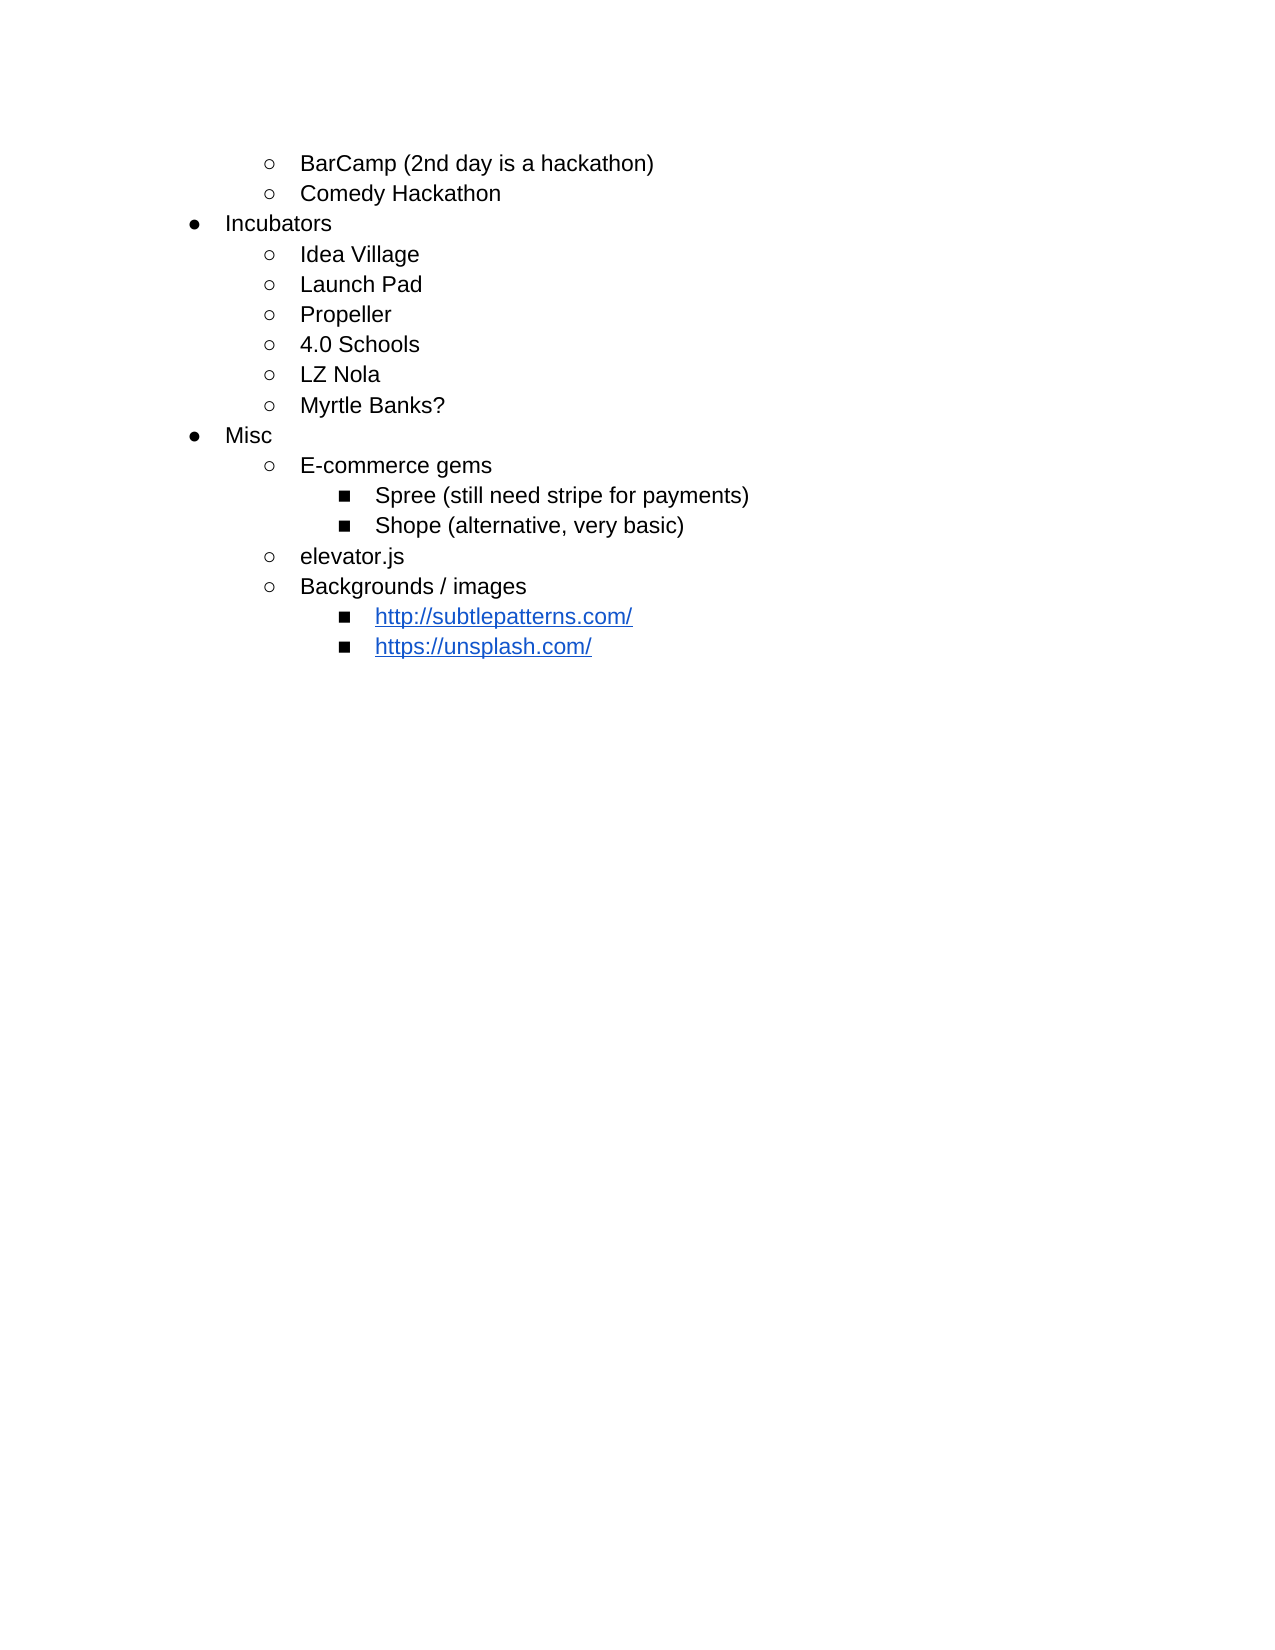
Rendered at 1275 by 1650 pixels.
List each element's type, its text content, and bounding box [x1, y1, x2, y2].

list https://unsplash.com/ [337, 633, 1125, 660]
list E-commerce gems [262, 452, 1125, 478]
list Backgrounds / images [262, 573, 1125, 599]
list 4.0 Schools [262, 331, 1125, 358]
list Myrtle Banks? [262, 392, 1125, 418]
list Spree (still need stripe for payments) [337, 482, 1125, 509]
list LZ Nola [262, 361, 1125, 388]
list Idea Village [262, 241, 1125, 267]
list Launch Pad [262, 271, 1125, 297]
list Shope (alternative, very basic) [337, 512, 1125, 539]
list elevator.js [262, 543, 1125, 569]
list Incubators [187, 210, 1125, 237]
list Propeller [262, 301, 1125, 327]
list http://subtlepatterns.com/ [337, 603, 1125, 629]
list Misc [187, 422, 1125, 448]
list Comedy Hackathon [262, 180, 1125, 207]
list BarCamp (2nd day is a hackathon) [262, 150, 1125, 176]
